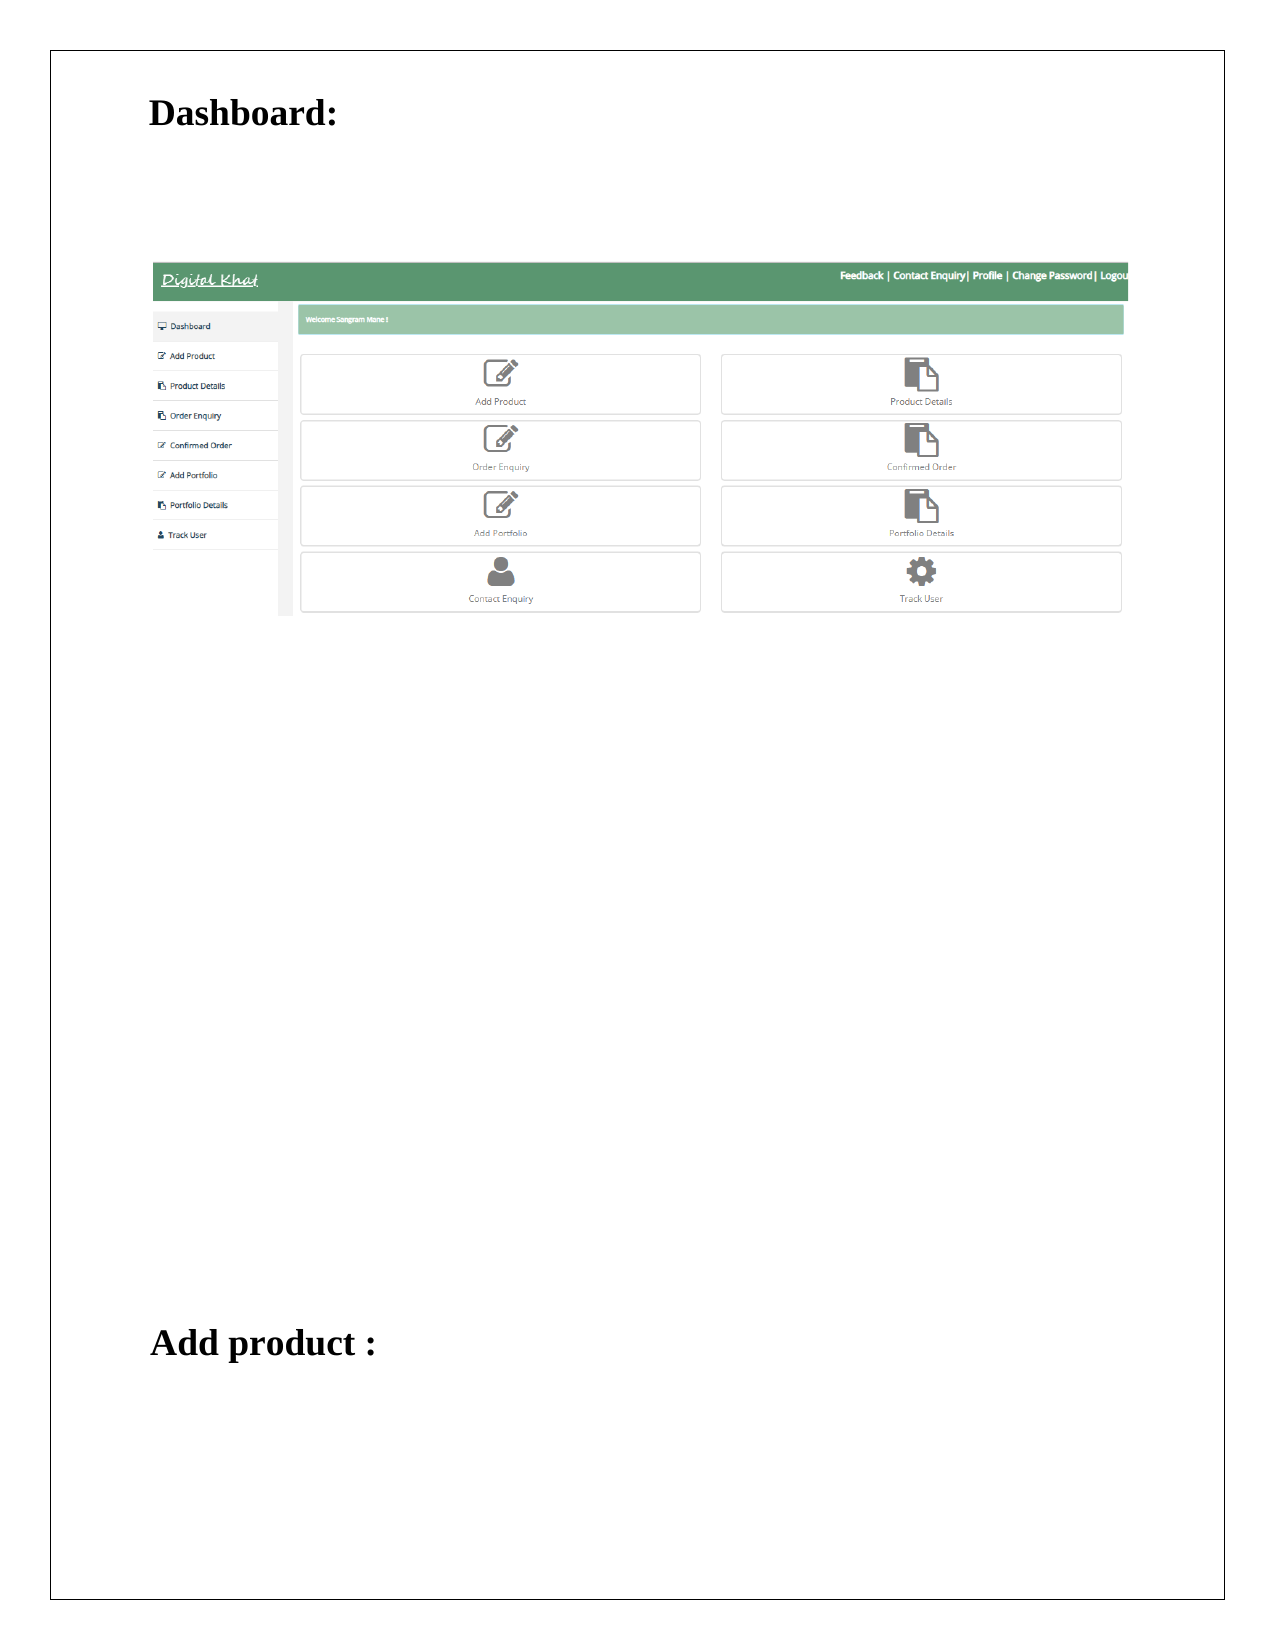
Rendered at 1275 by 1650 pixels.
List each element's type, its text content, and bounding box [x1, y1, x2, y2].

text Add product : [150, 1320, 1125, 1363]
text Dashboard: [148, 91, 1125, 134]
picture [153, 261, 1129, 616]
